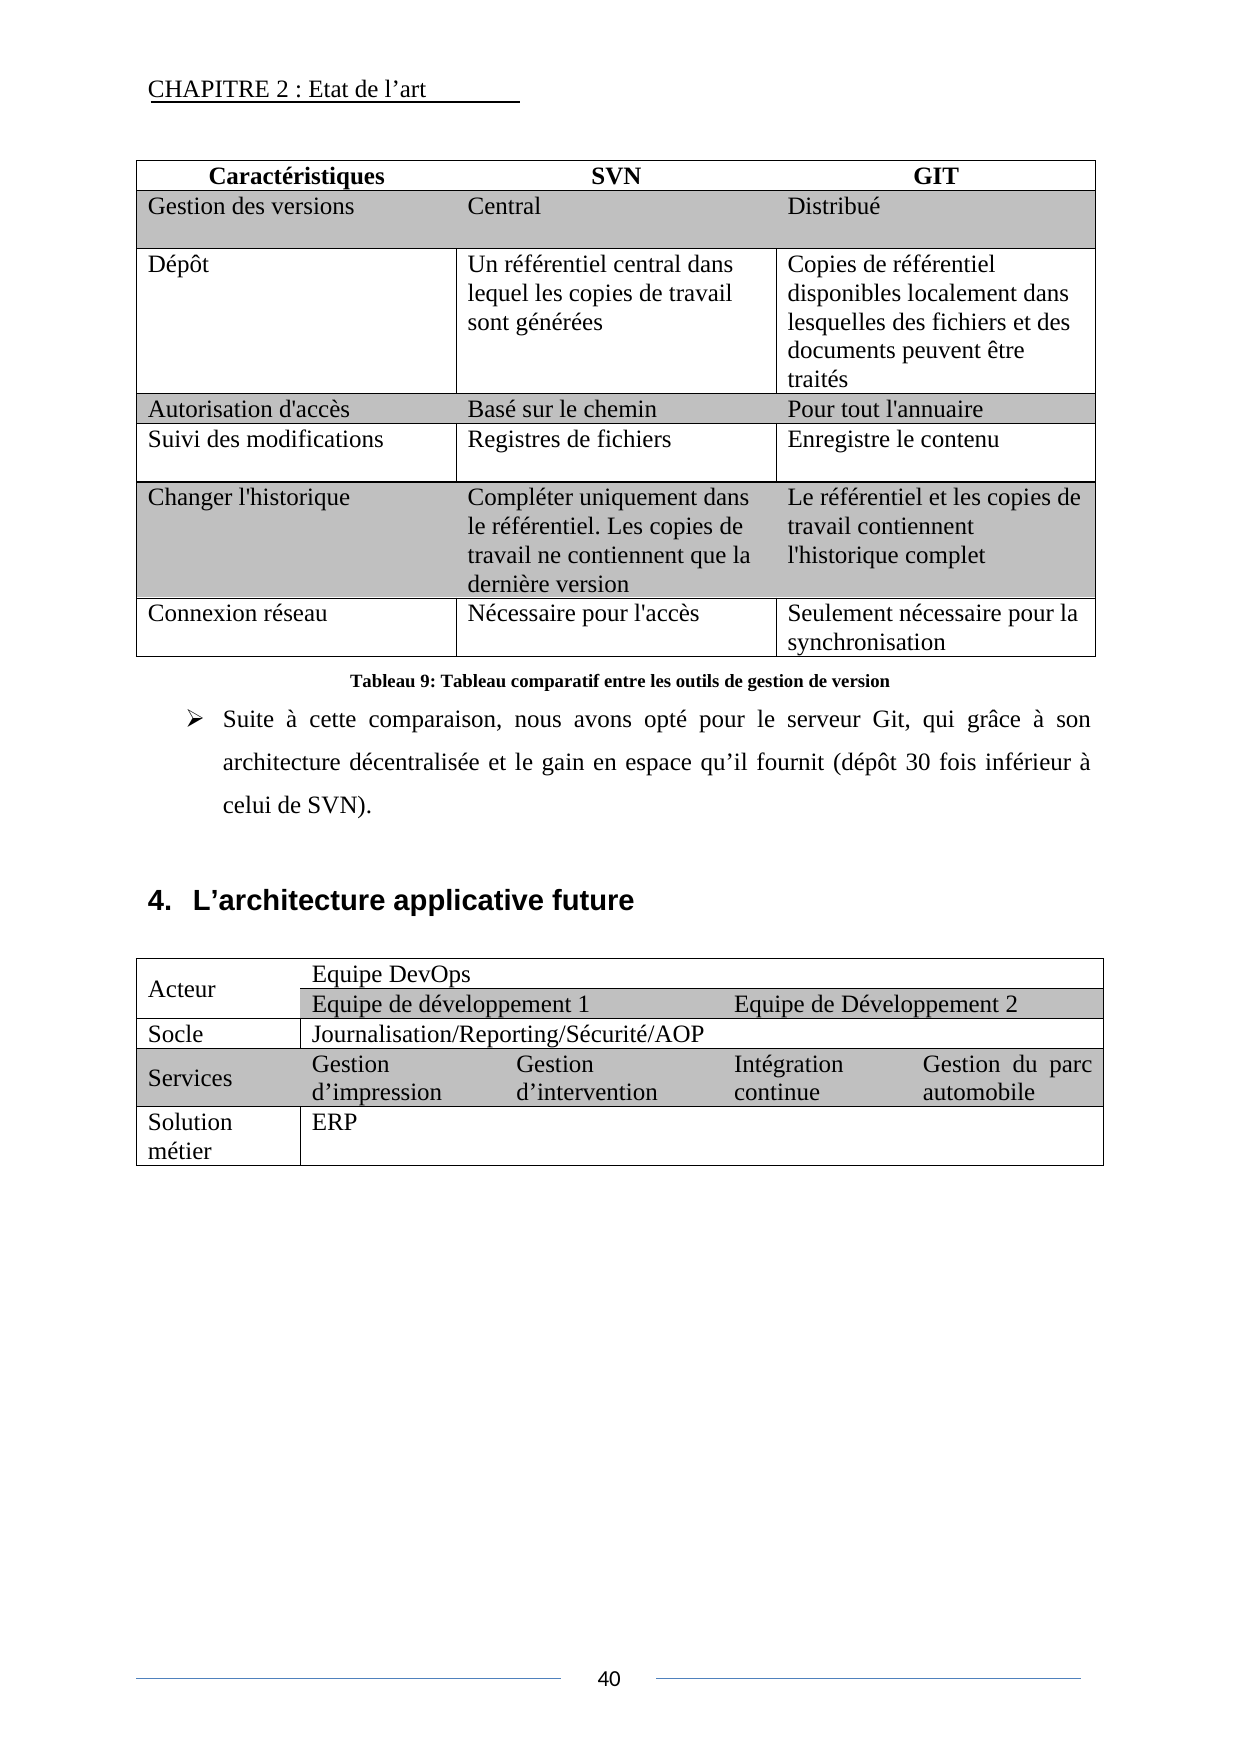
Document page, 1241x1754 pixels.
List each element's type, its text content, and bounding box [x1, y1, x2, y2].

table_cell Changer l'historique [137, 483, 456, 597]
subtitle L’architecture applicative future [148, 883, 1092, 917]
table_cell Un référentiel central dans lequel les copies de travail sont générées [457, 249, 776, 393]
table_cell Gestion d’impression [300, 1049, 505, 1106]
table_header GIT [776, 161, 1095, 190]
table_cell Solution métier [137, 1107, 300, 1165]
table_cell Pour tout l'annuaire [776, 394, 1095, 423]
table_cell Nécessaire pour l'accès [457, 599, 776, 656]
table_cell Enregistre le contenu [777, 424, 1095, 481]
table_cell Distribué [776, 191, 1095, 248]
table_cell Equipe de développement 1 [300, 989, 723, 1018]
table_cell Equipe de Développement 2 [723, 989, 1103, 1018]
table_cell Services [137, 1049, 300, 1106]
table_cell Dépôt [137, 249, 456, 393]
table_header Equipe DevOps [300, 959, 1103, 988]
table_cell Autorisation d'accès [137, 394, 456, 423]
table_cell Socle [137, 1019, 300, 1048]
table_cell Central [456, 191, 776, 248]
table_cell Registres de fichiers [457, 424, 776, 481]
table_header Acteur [137, 959, 300, 1018]
table_cell Gestion du parc automobile [911, 1049, 1103, 1106]
table_cell Seulement nécessaire pour la synchronisation [777, 599, 1095, 656]
table_cell Gestion d’intervention [505, 1049, 723, 1106]
table_header Caractéristiques [137, 161, 456, 190]
table_cell Gestion des versions [137, 191, 456, 248]
table_cell ERP [301, 1107, 1103, 1165]
table_cell Copies de référentiel disponibles localement dans lesquelles des fichiers et des documents peuvent être traités [777, 249, 1095, 393]
table_cell Basé sur le chemin [456, 394, 776, 423]
table_cell Intégration continue [723, 1049, 911, 1106]
table_cell Le référentiel et les copies de travail contiennent l'historique complet [776, 483, 1095, 597]
table_header SVN [456, 161, 776, 190]
table_cell Suivi des modifications [137, 424, 456, 481]
table_cell Journalisation/Reporting/Sécurité/AOP [301, 1019, 1103, 1048]
list Suite à cette comparaison, nous avons opté pour le serveur Git, qui grâce à son architecture décentralisée et le gain en espace qu’il fournit (dépôt 30 fois inférieur à celui de SVN). [185, 704, 1092, 819]
table_cell Connexion réseau [137, 599, 456, 656]
table_cell Compléter uniquement dans le référentiel. Les copies de travail ne contiennent que la dernière version [456, 483, 776, 597]
